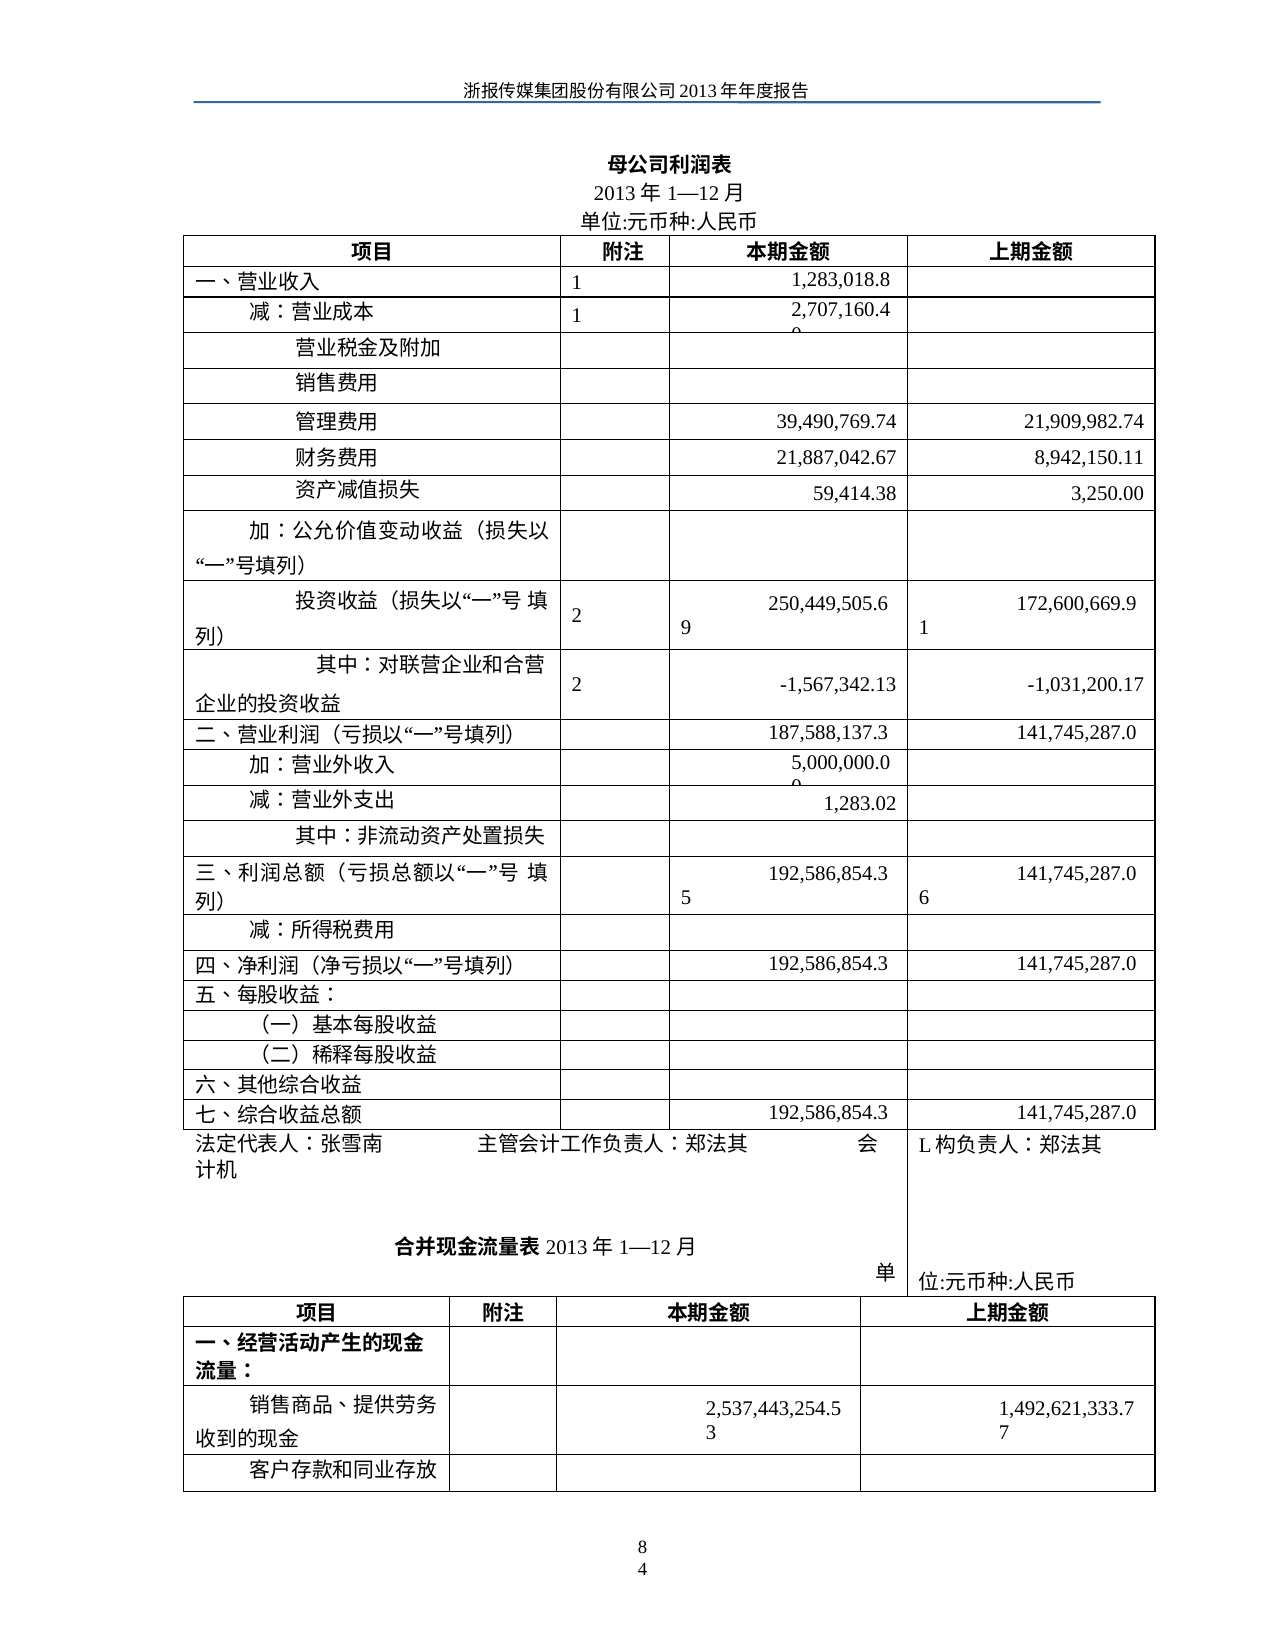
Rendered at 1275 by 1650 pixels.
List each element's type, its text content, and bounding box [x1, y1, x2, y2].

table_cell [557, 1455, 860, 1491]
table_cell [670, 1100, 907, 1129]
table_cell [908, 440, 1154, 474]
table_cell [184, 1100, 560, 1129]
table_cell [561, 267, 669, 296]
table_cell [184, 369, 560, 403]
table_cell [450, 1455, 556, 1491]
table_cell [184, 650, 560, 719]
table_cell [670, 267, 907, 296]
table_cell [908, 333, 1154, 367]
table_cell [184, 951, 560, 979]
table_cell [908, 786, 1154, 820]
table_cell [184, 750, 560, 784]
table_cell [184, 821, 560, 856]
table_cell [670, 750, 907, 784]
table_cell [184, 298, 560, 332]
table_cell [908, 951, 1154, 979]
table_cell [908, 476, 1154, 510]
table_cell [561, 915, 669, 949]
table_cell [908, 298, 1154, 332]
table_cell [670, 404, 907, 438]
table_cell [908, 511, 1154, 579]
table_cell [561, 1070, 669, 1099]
text 母公司利润表 [184, 150, 1155, 178]
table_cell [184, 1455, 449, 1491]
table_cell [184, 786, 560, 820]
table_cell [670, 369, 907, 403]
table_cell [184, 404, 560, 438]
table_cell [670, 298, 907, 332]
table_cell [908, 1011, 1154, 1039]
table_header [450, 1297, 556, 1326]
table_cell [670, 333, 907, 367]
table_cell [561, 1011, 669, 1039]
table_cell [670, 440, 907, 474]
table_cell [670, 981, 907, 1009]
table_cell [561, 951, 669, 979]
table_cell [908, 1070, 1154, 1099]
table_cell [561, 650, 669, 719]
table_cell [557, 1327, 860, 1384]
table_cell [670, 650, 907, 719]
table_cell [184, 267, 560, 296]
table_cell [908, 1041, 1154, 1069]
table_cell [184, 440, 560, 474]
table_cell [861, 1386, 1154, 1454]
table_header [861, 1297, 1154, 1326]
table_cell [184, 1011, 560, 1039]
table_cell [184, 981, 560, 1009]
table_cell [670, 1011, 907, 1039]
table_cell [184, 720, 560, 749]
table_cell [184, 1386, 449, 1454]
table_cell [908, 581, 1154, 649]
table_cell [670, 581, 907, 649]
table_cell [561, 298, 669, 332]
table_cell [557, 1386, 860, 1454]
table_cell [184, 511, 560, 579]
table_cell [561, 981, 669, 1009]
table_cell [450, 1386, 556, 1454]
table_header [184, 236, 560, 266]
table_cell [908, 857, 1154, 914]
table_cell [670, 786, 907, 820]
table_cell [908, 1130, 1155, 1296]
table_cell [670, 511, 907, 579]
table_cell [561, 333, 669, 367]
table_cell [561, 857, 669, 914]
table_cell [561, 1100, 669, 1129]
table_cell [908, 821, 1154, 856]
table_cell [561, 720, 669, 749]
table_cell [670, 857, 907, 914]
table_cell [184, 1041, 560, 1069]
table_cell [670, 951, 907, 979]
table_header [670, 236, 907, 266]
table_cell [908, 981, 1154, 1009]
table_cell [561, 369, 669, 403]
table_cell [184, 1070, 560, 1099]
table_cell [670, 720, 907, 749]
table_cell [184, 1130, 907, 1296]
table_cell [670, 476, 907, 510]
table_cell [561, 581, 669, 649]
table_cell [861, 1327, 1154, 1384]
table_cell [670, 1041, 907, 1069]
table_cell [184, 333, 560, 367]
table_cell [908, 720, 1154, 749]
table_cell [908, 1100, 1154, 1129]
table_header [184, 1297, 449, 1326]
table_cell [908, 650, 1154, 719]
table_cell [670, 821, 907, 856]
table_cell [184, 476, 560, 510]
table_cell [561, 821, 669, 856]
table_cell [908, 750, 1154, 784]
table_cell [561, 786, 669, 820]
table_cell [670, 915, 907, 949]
text 单位:元币种:人民币 [184, 207, 1155, 235]
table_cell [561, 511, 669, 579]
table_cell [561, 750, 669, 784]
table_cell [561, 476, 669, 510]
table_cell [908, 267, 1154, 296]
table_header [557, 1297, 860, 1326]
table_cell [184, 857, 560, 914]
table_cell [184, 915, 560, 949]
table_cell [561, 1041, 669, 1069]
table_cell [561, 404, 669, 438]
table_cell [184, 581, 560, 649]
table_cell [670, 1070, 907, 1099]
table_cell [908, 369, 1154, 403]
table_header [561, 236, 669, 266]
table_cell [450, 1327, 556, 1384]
text 2013 年 1—12 月 [184, 178, 1155, 207]
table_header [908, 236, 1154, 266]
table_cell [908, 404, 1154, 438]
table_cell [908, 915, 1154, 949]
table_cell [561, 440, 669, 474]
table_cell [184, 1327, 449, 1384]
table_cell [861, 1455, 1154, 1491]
